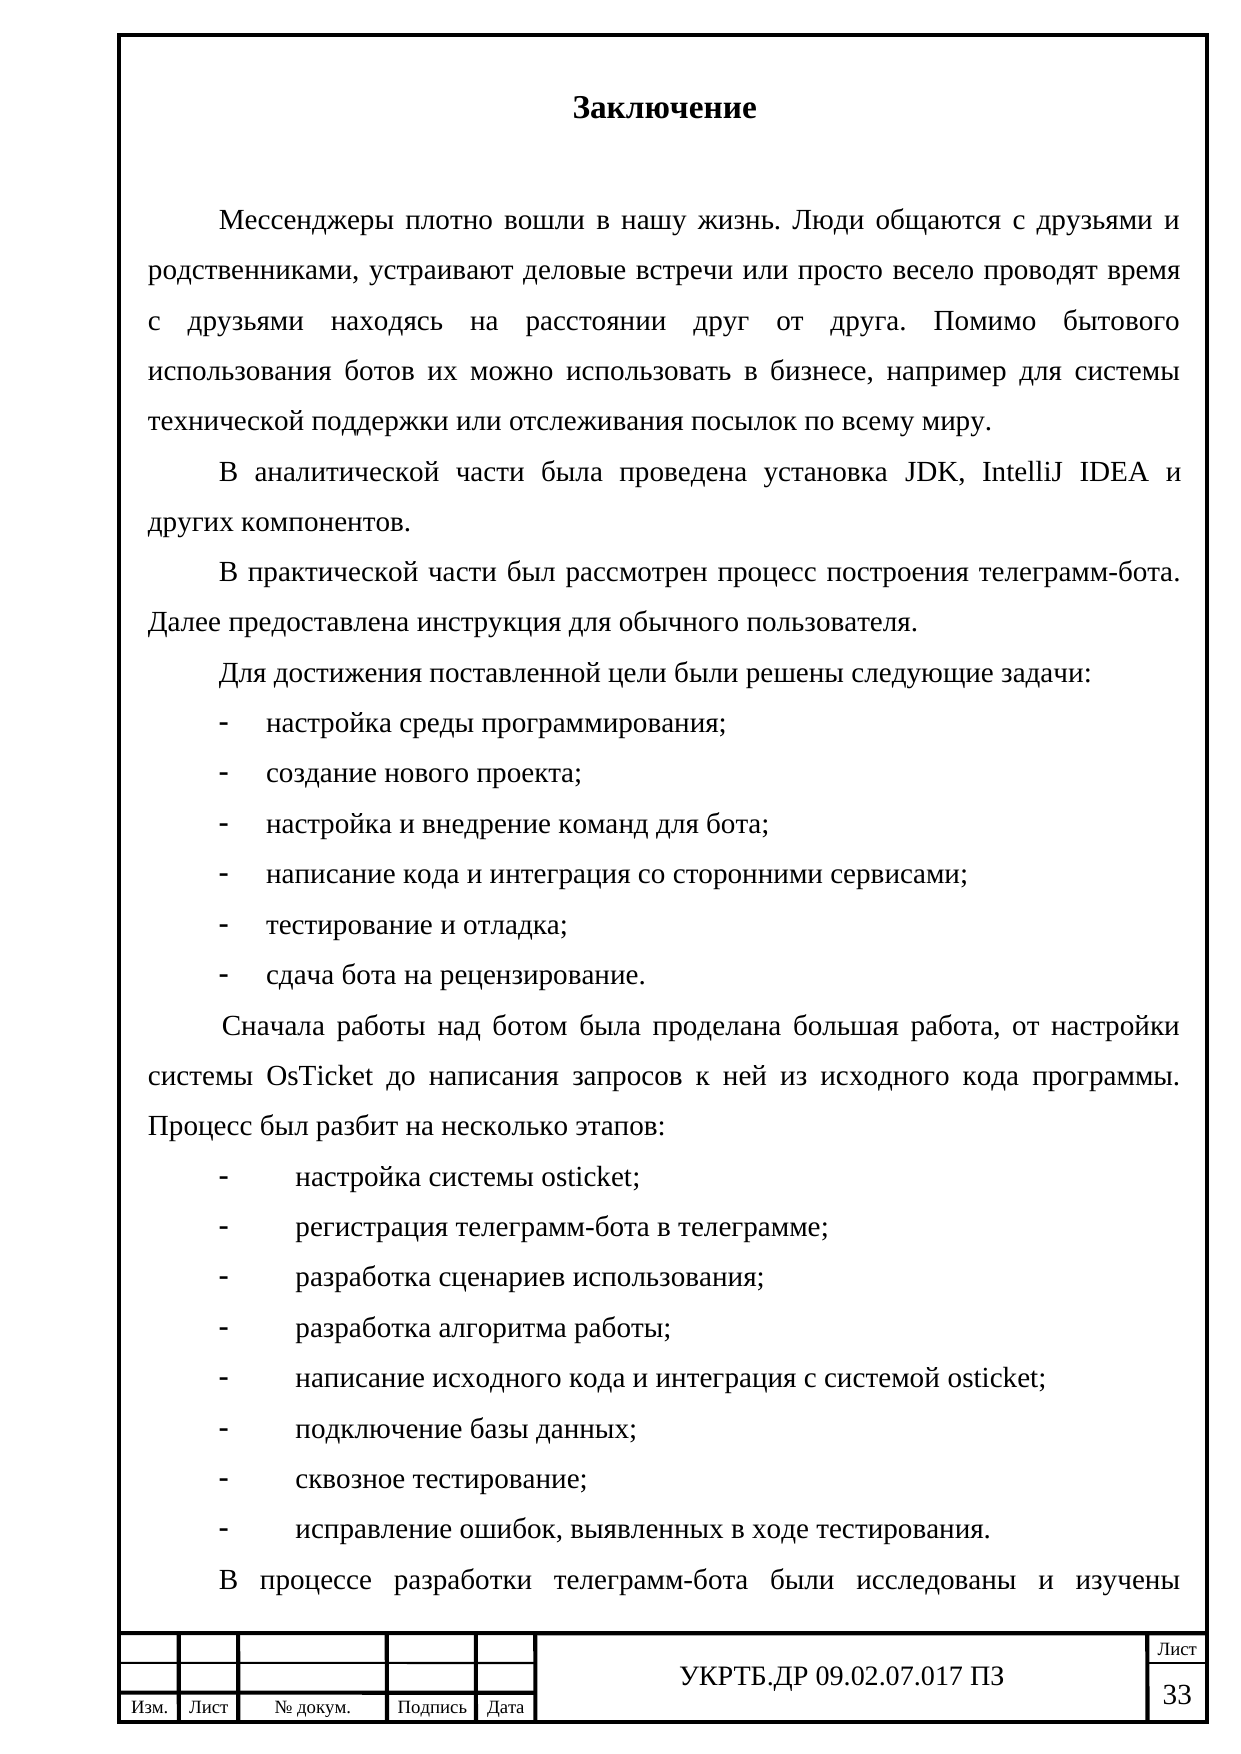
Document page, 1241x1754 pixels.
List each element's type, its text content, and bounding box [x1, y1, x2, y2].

list сквозное тестирование; [148, 1461, 1181, 1495]
list настройка среды программирования; [148, 705, 1181, 739]
list настройка и внедрение команд для бота; [148, 806, 1181, 840]
list разработка сценариев использования; [148, 1259, 1181, 1293]
text Заключение [148, 87, 1181, 125]
list настройка системы osticket; [148, 1159, 1181, 1192]
text В аналитической части была проведена установка JDK, IntelliJ IDEA и других компонентов. [148, 454, 1181, 537]
list регистрация телеграмм-бота в телеграмме; [148, 1209, 1181, 1243]
text В практической части был рассмотрен процесс построения телеграмм-бота. Далее предоставлена инструкция для обычного пользователя. [148, 554, 1181, 638]
list подключение базы данных; [148, 1411, 1181, 1444]
list написание кода и интеграция со сторонними сервисами; [148, 856, 1181, 890]
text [148, 1562, 1181, 1596]
list сдача бота на рецензирование. [148, 957, 1181, 991]
list тестирование и отладка; [148, 907, 1181, 941]
list разработка алгоритма работы; [148, 1310, 1181, 1343]
list написание исходного кода и интеграция с системой osticket; [148, 1360, 1181, 1394]
text Мессенджеры плотно вошли в нашу жизнь. Люди общаются с друзьями и родственниками, устраивают деловые встречи или просто весело проводят время с друзьями находясь на расстоянии друг от друга. Помимо бытового использования ботов их можно использовать в бизнесе, например для системы технической поддержки или отслеживания посылок по всему миру. [148, 202, 1181, 437]
text Для достижения поставленной цели были решены следующие задачи: [148, 655, 1181, 688]
list создание нового проекта; [148, 756, 1181, 789]
list исправление ошибок, выявленных в ходе тестирования. [148, 1512, 1181, 1545]
text Сначала работы над ботом была проделана большая работа, от настройки системы OsTicket до написания запросов к ней из исходного кода программы. Процесс был разбит на несколько этапов: [148, 1008, 1181, 1142]
